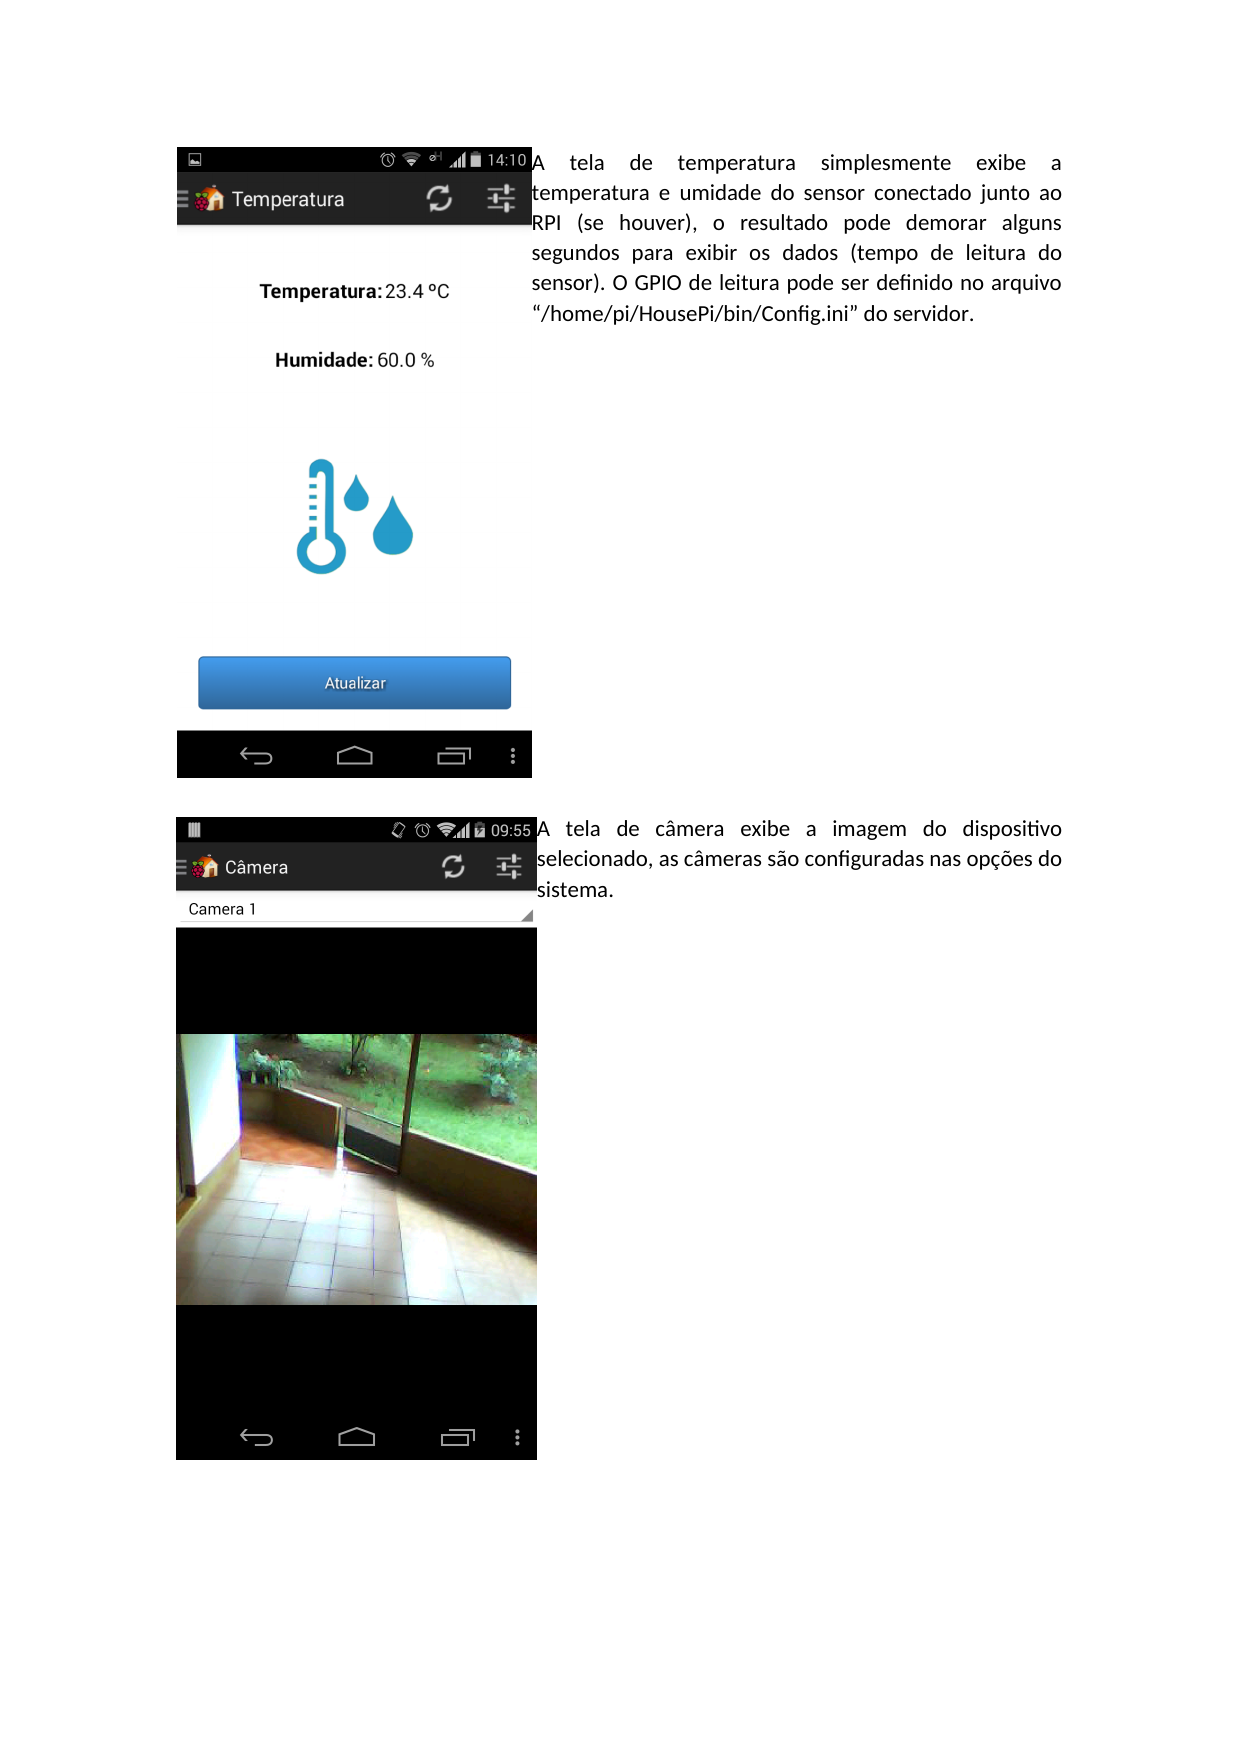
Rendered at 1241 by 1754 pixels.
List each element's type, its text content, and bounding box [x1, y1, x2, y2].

picture [177, 147, 532, 778]
picture [176, 817, 537, 1460]
text A tela de temperatura simplesmente exibe a temperatura e umidade do sensor conectado junto ao RPI (se houver), o resultado pode demorar alguns segundos para exibir os dados (tempo de leitura do sensor). O GPIO de leitura pode ser definido no arquivo “/home/pi/HousePi/bin/Config.ini” do servidor. [532, 148, 1063, 327]
text A tela de câmera exibe a imagem do dispositivo selecionado, as câmeras são configuradas nas opções do sistema. [177, 814, 1063, 903]
